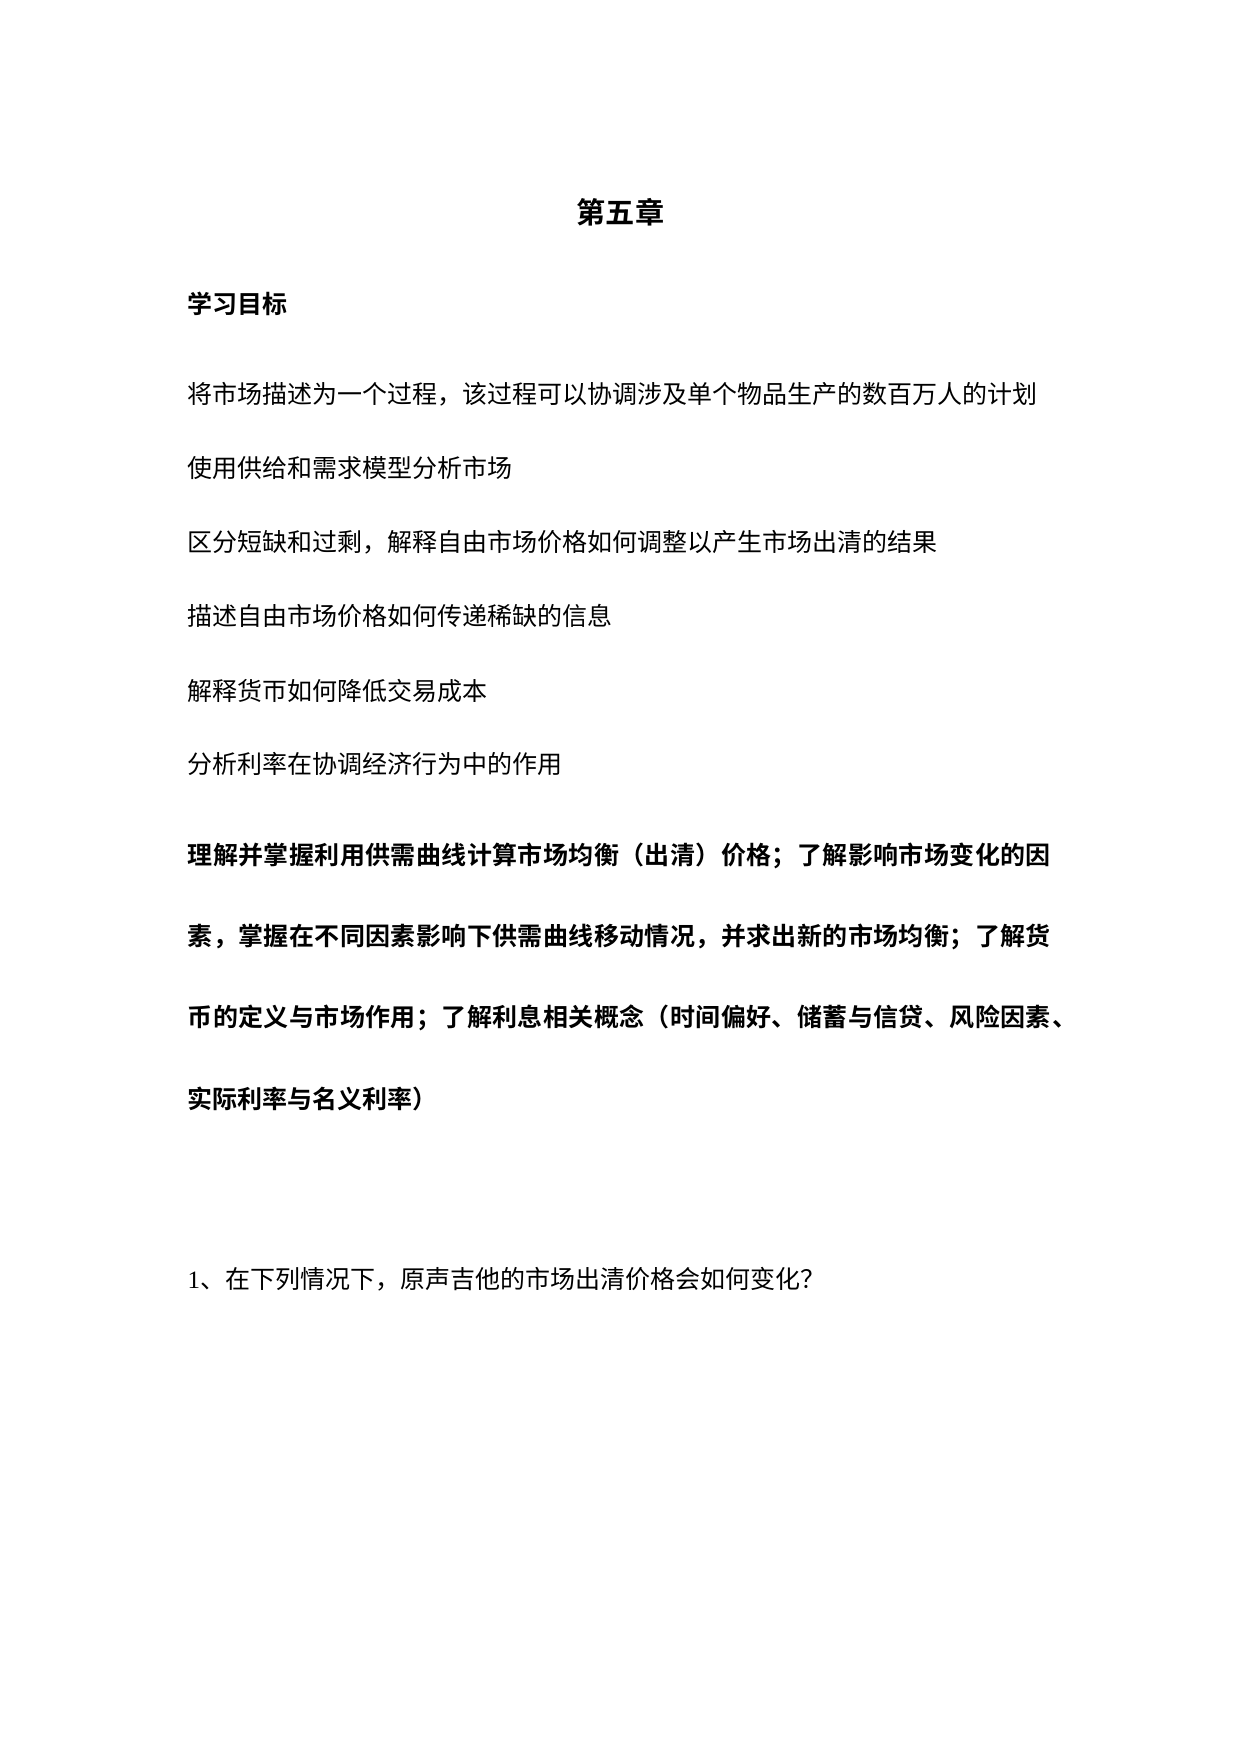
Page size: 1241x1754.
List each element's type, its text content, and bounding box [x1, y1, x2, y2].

text 第五章 [187, 178, 1053, 243]
text 1、在下列情况下，原声吉他的市场出清价格会如何变化？ [187, 1245, 1053, 1310]
text 使用供给和需求模型分析市场 [187, 434, 1053, 499]
text 描述自由市场价格如何传递稀缺的信息 [187, 582, 1053, 647]
text 学习目标 [187, 270, 1053, 335]
text 将市场描述为一个过程，该过程可以协调涉及单个物品生产的数百万人的计划 [187, 360, 1053, 425]
text 解释货帀如何降低交易成本 [187, 657, 1053, 722]
text 理解并掌握利用供需曲线计算市场均衡（出清）价格；了解影响市场变化的因素，掌握在不同因素影响下供需曲线移动情况，并求出新的市场均衡；了解货币的定义与市场作用；了解利息相关概念（时间偏好、储蓄与信贷、风险因素、实际利率与名义利率） [187, 821, 1053, 1130]
text 分析利率在协调经济行为中的作用 [187, 731, 1053, 796]
text 区分短缺和过剩，解释自由市场价格如何调整以产生市场出清的结果 [187, 508, 1053, 573]
